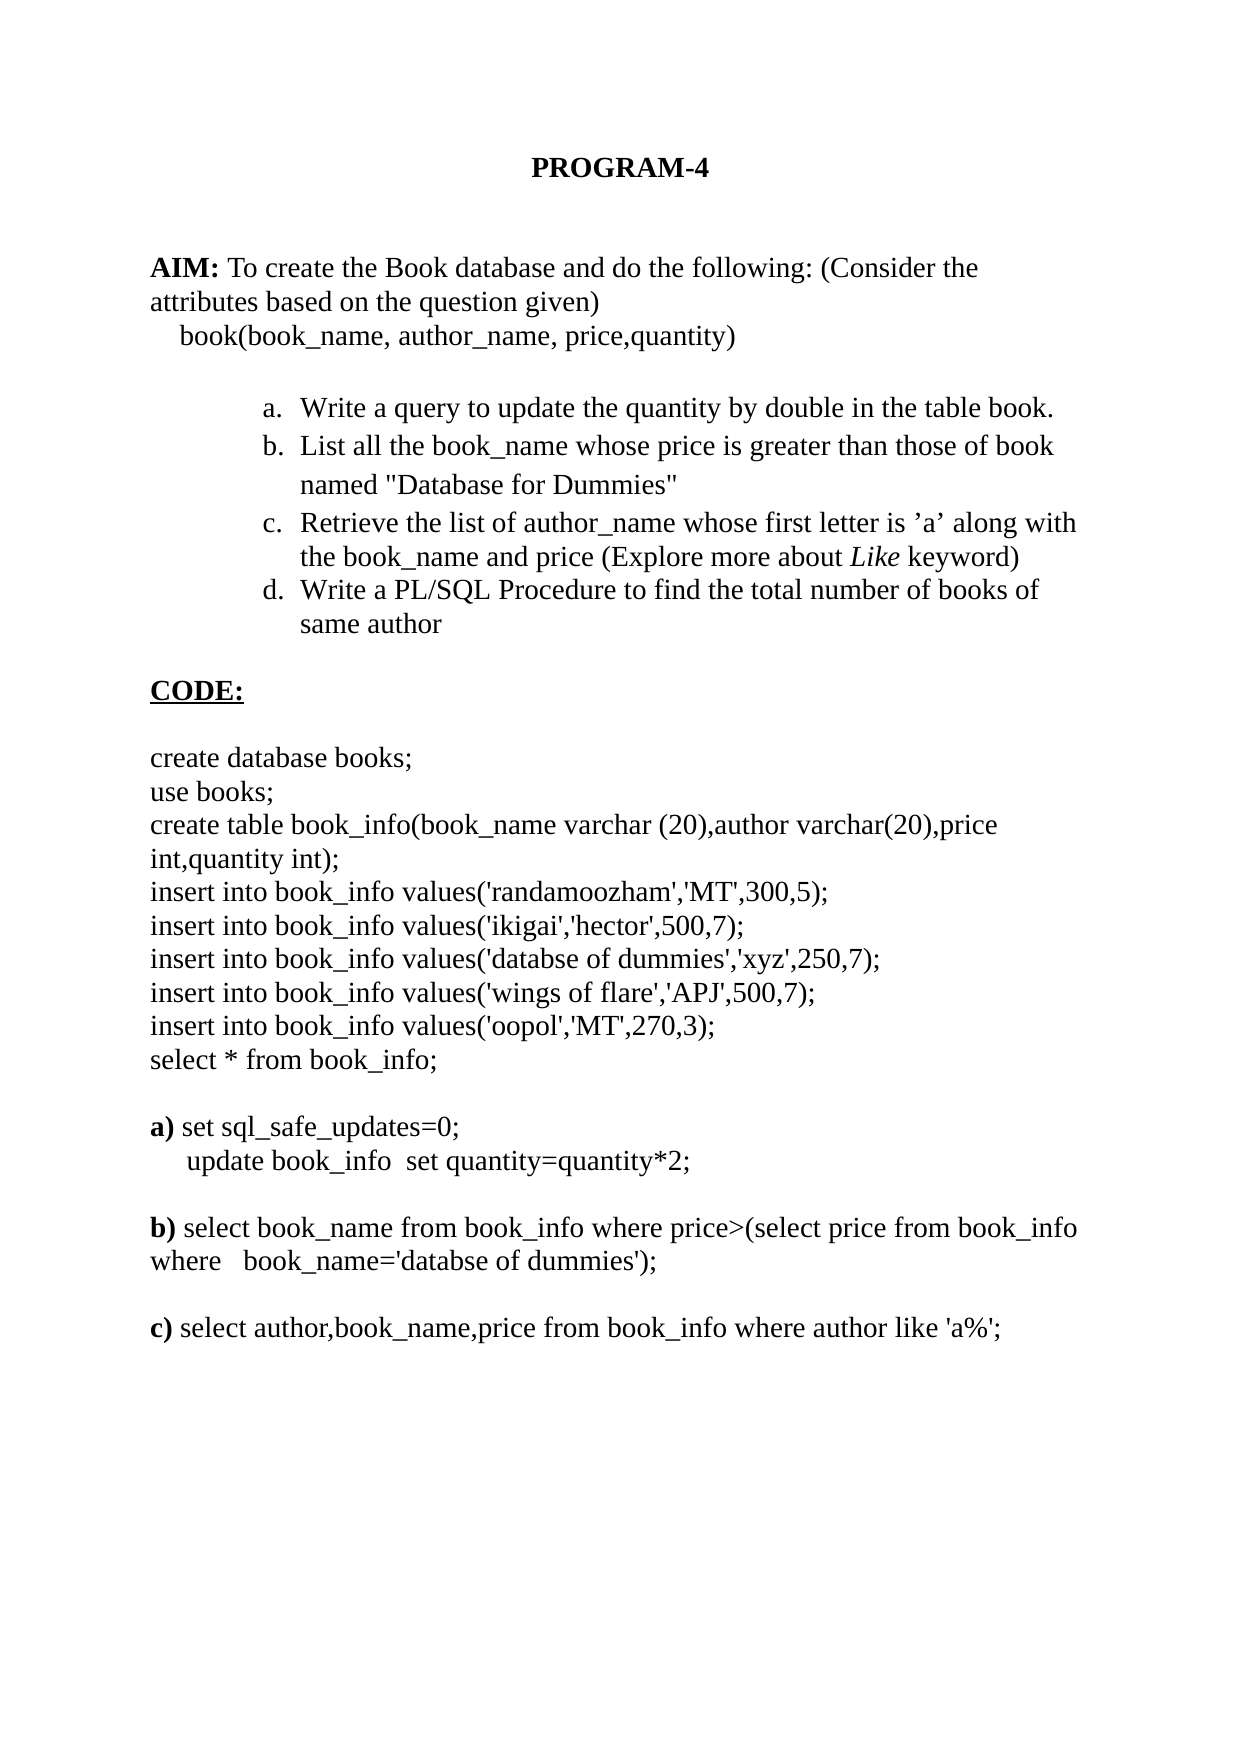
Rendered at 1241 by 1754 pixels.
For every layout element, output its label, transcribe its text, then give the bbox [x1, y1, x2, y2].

list Retrieve the list of author_name whose first letter is ’a’ along with the book_name and price (Explore more about Like keyword) [262, 505, 1090, 572]
list Write a PL/SQL Procedure to find the total number of books of same author [262, 572, 1090, 639]
text update book_info set quantity=quantity*2; [150, 1143, 1090, 1176]
text create table book_info(book_name varchar (20),author varchar(20),price int,quantity int); [150, 807, 1090, 874]
text insert into book_info values('wings of flare','APJ',500,7); [150, 975, 1090, 1008]
text insert into book_info values('oopol','MT',270,3); [150, 1008, 1090, 1042]
list List all the book_name whose price is greater than those of book named "Database for Dummies" [262, 428, 1090, 500]
text CODE: [150, 673, 1090, 707]
text b) select book_name from book_info where price>(select price from book_info where book_name='databse of dummies'); [150, 1210, 1090, 1277]
list book(book_name, author_name, price,quantity) [165, 318, 1090, 351]
text c) select author,book_name,price from book_info where author like 'a%'; [150, 1310, 1090, 1344]
text AIM: To create the Book database and do the following: (Consider the attributes based on the question given) [150, 251, 1090, 318]
list Write a query to update the quantity by double in the table book. [262, 390, 1090, 423]
text create database books; [150, 740, 1090, 774]
text use books; [150, 774, 1090, 807]
text insert into book_info values('ikigai','hector',500,7); [150, 908, 1090, 941]
text a) set sql_safe_updates=0; [150, 1109, 1090, 1143]
text insert into book_info values('randamoozham','MT',300,5); [150, 874, 1090, 908]
text PROGRAM-4 [150, 150, 1090, 183]
text select * from book_info; [150, 1042, 1090, 1076]
text insert into book_info values('databse of dummies','xyz',250,7); [150, 941, 1090, 975]
